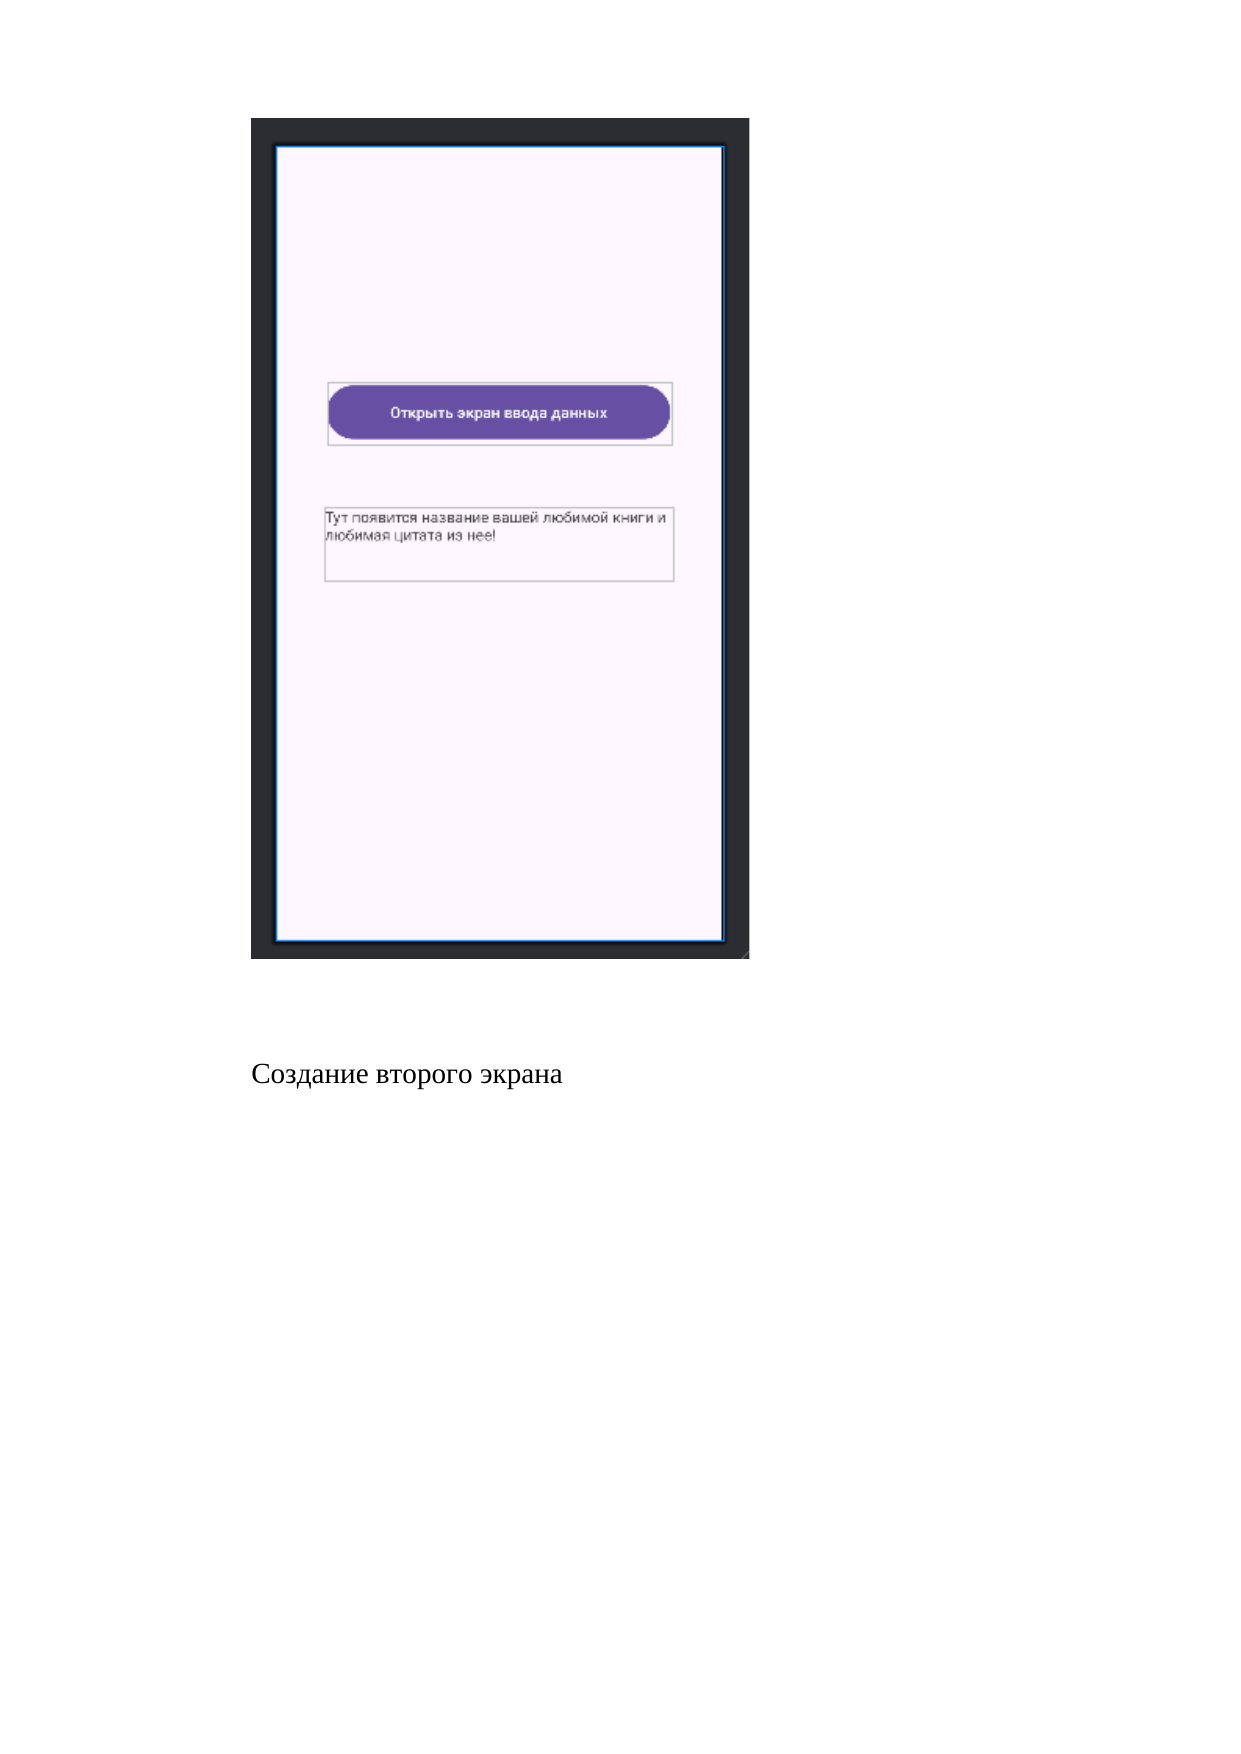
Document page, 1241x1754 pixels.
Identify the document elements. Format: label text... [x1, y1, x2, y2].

text Создание второго экрана [177, 1056, 1152, 1090]
picture [251, 118, 750, 959]
